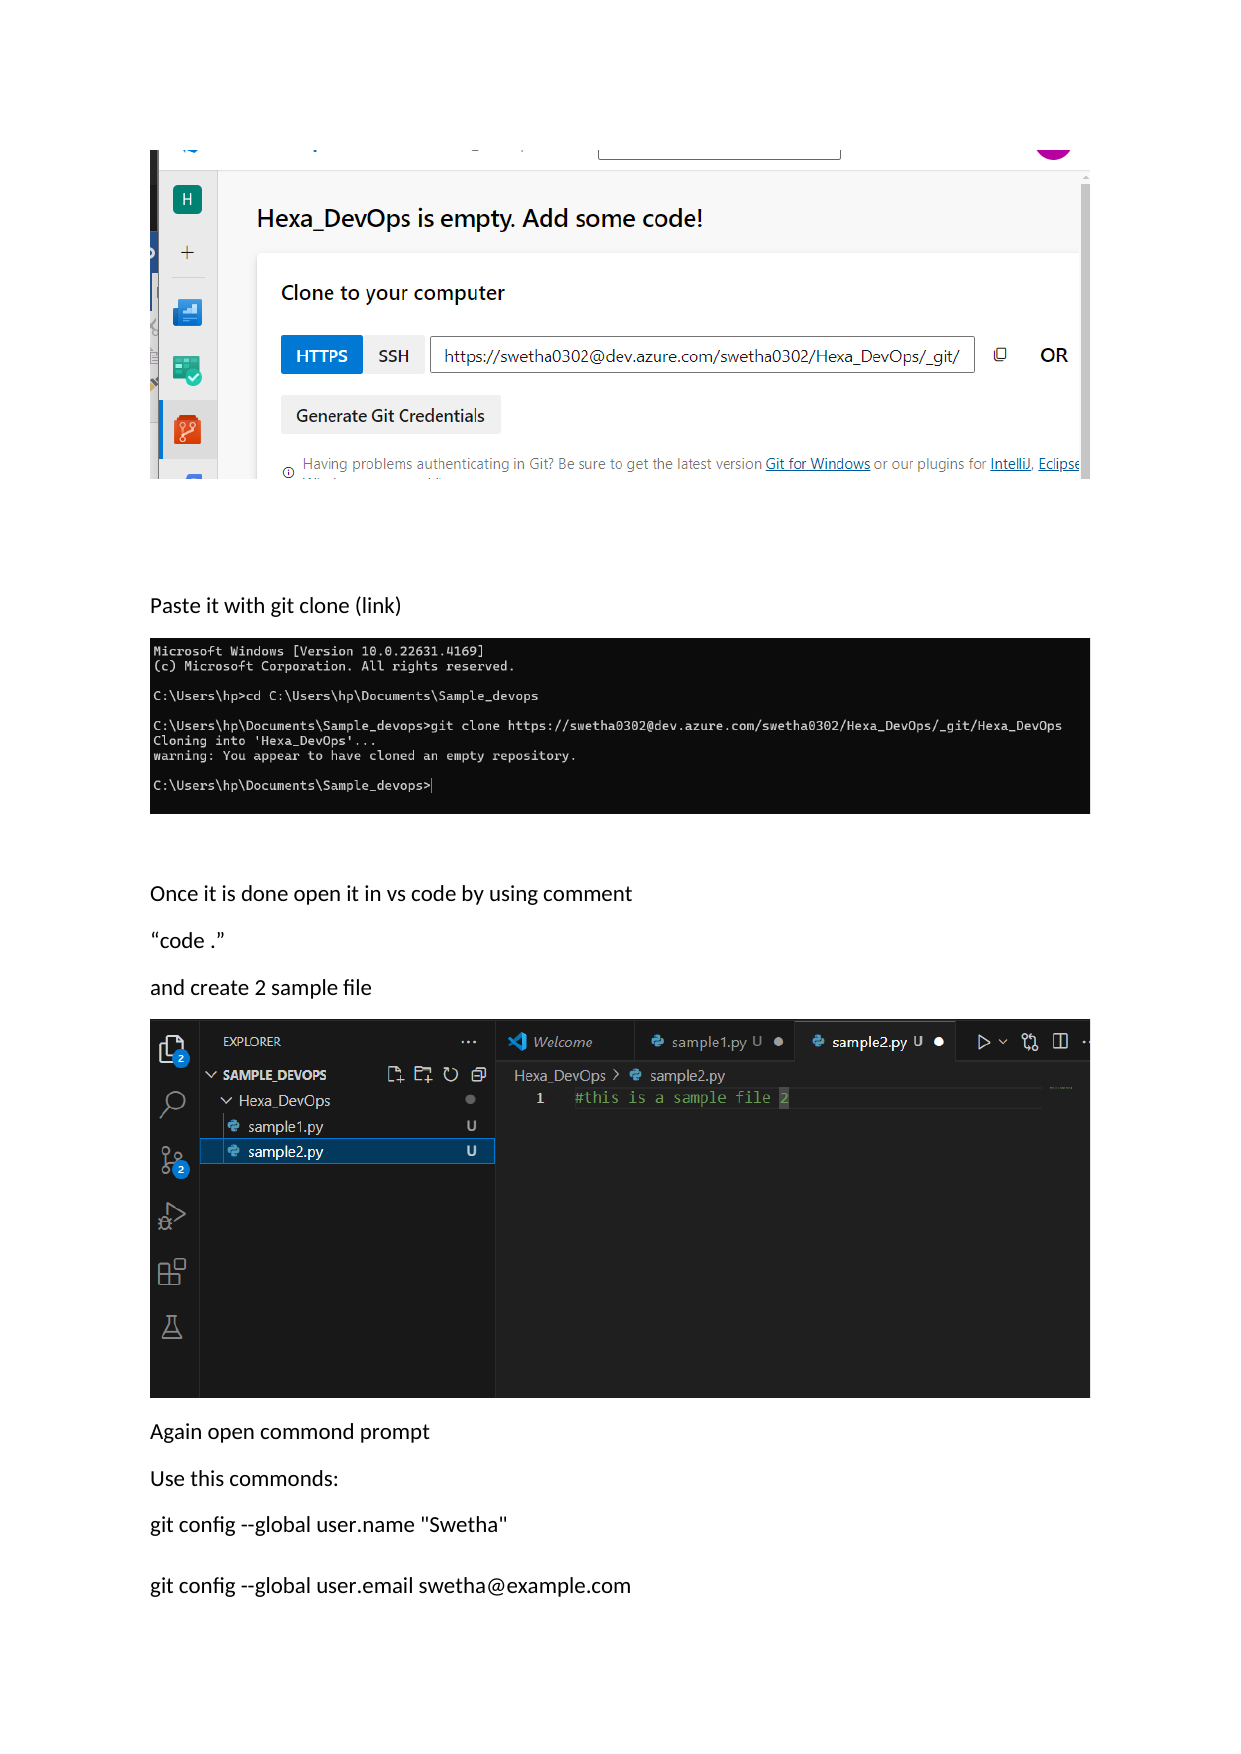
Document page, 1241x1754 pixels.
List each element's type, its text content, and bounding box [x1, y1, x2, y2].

text git config --global user.name "Swetha" git config --global user.email swetha@example.com [150, 1511, 1090, 1599]
picture [150, 638, 1091, 814]
text “code .” [150, 926, 1090, 954]
text and create 2 sample file [150, 973, 1090, 1001]
text Once it is done open it in vs code by using comment [150, 879, 1090, 907]
text Use this commonds: [150, 1464, 1090, 1492]
text Again open commond prompt [150, 1417, 1090, 1445]
text Paste it with git clone (link) [150, 591, 1090, 619]
picture [150, 150, 1091, 479]
picture [150, 1019, 1091, 1398]
